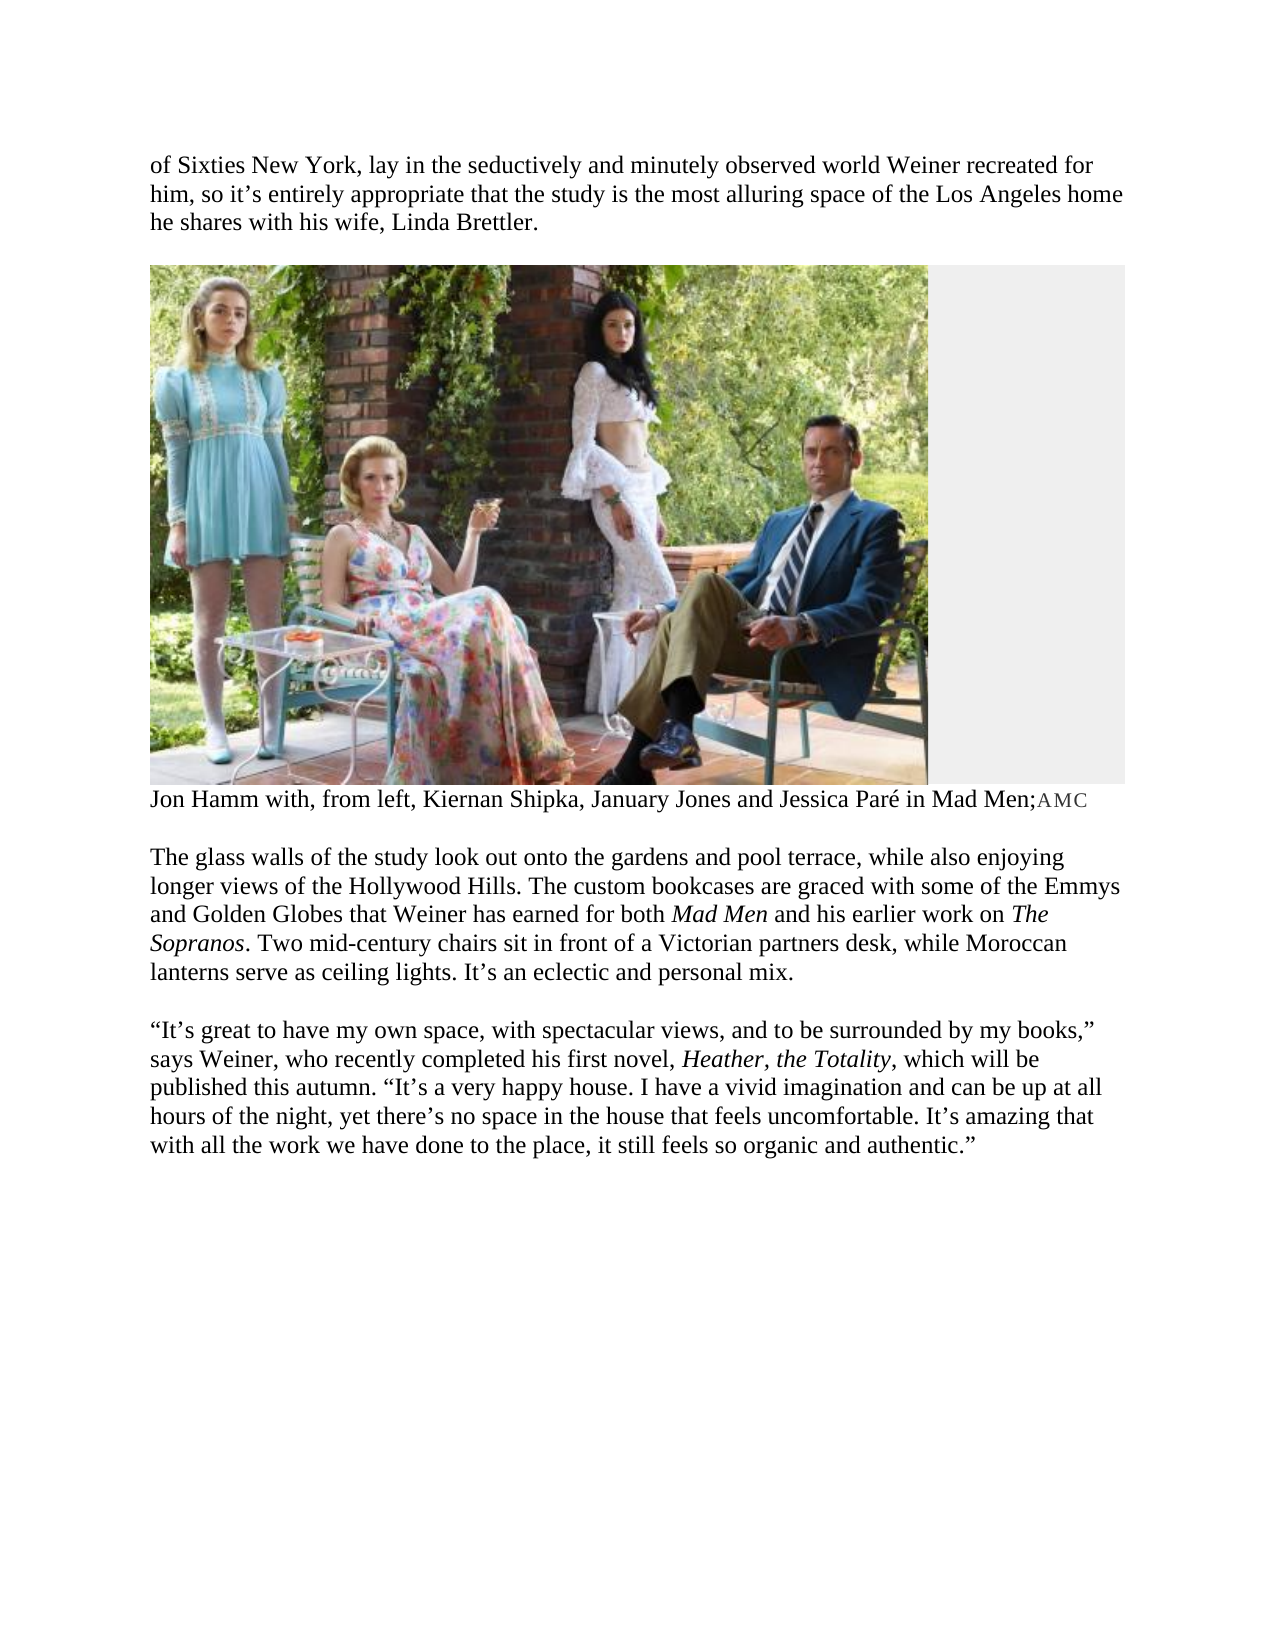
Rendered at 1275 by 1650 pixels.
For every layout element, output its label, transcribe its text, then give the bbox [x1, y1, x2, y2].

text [150, 150, 1125, 236]
text “It’s great to have my own space, with spectacular views, and to be surrounded by my books,” says Weiner, who recently completed his first novel, Heather, the Totality, which will be published this autumn. “It’s a very happy house. I have a vivid imagination and can be up at all hours of the night, yet there’s no space in the house that feels uncomfortable. It’s amazing that with all the work we have done to the place, it still feels so organic and authentic.” [150, 1015, 1125, 1159]
text Jon Hamm with, from left, Kiernan Shipka, January Jones and Jessica Paré in Mad Men;AMC [150, 784, 1125, 813]
text The glass walls of the study look out onto the gardens and pool terrace, while also enjoying longer views of the Hollywood Hills. The custom bookcases are graced with some of the Emmys and Golden Globes that Weiner has earned for both Mad Men and his earlier work on The Sopranos. Two mid-century chairs sit in front of a Victorian partners desk, while Moroccan lanterns serve as ceiling lights. It’s an eclectic and personal mix. [150, 842, 1125, 986]
picture [150, 265, 929, 785]
